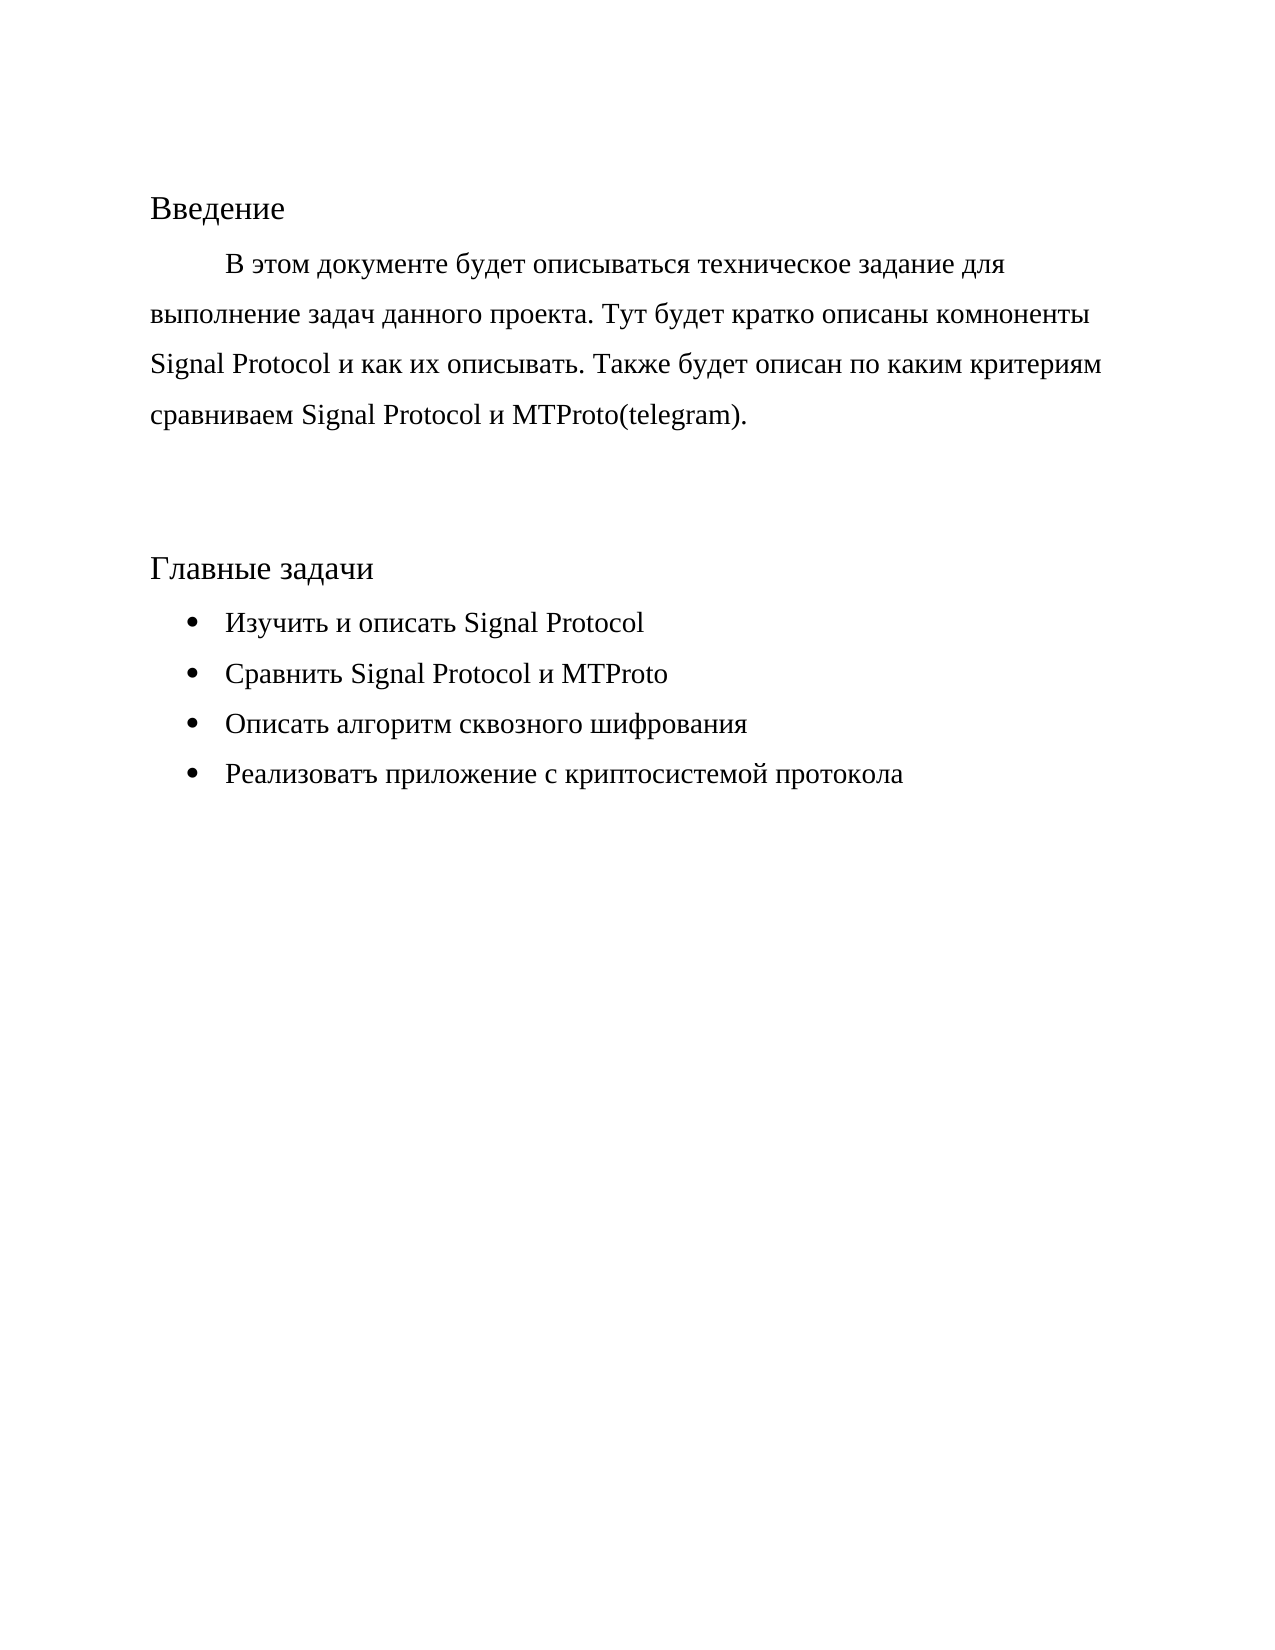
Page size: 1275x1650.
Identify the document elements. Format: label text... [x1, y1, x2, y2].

subtitle Введение [150, 188, 1125, 227]
list Изучить и описать Signal Protocol [187, 605, 1125, 639]
list Описать алгоритм сквозного шифрования [187, 706, 1125, 740]
list Реализоватъ приложение с криптосистемой протокола [187, 757, 1125, 790]
list Сравнить Signal Protocol и MTProto [187, 656, 1125, 689]
subtitle Главные задачи [150, 548, 1125, 586]
text В этом документе будет описываться техническое задание для выполнение задач данного проекта. Тут будет кратко описаны комноненты Signal Protocol и как их описывать. Также будет описан по каким критериям сравниваем Signal Protocol и MTProto(telegram). [150, 246, 1125, 431]
